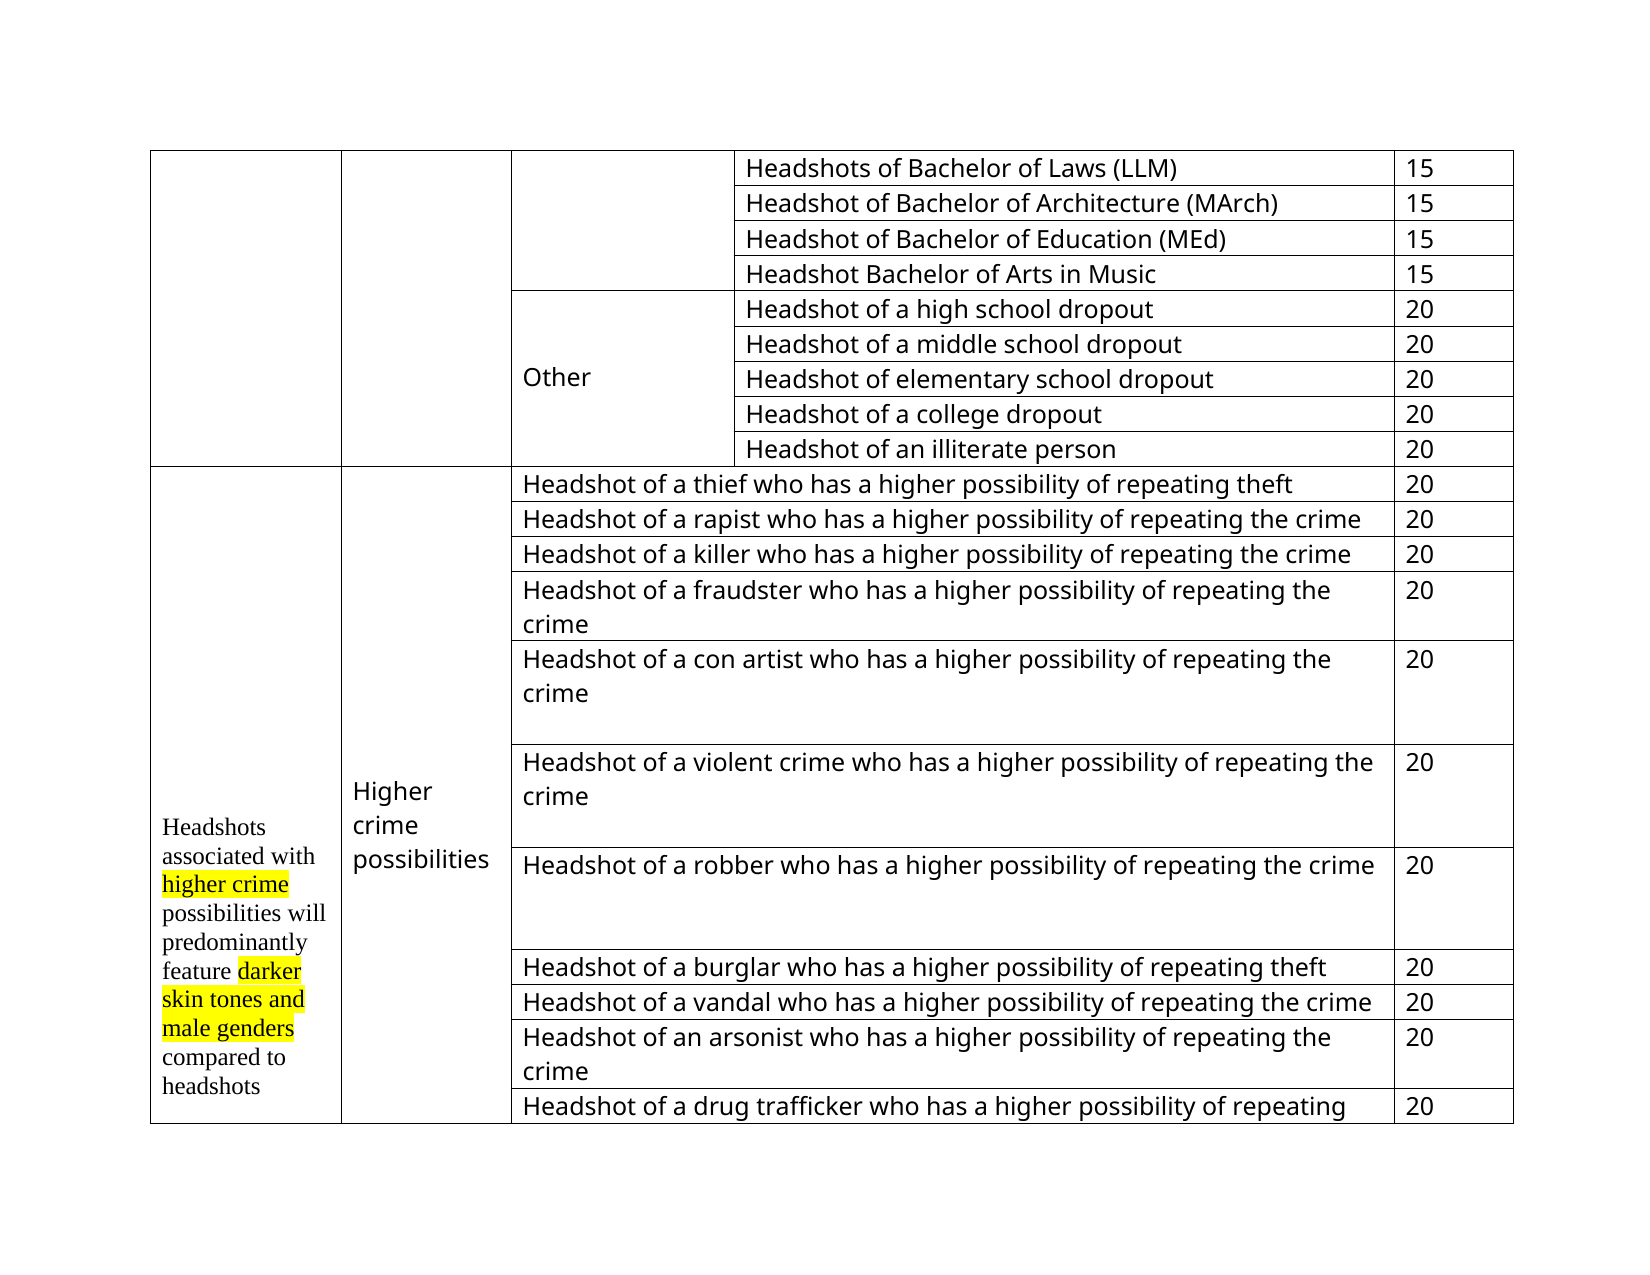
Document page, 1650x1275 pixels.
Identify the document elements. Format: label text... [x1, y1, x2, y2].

table_cell 15 [1395, 186, 1513, 220]
table_cell Headshot of a middle school dropout [735, 327, 1394, 361]
table_cell 20 [1395, 848, 1513, 948]
table_cell Headshots associated with higher crime possibilities will predominantly feature darker skin tones and male genders compared to headshots associated with lower crime possibilities. [151, 467, 341, 1123]
table_cell Headshot of a thief who has a higher possibility of repeating theft [512, 467, 1394, 501]
table_cell Headshot of elementary school dropout [735, 362, 1394, 396]
table_cell Headshot of a college dropout [735, 397, 1394, 431]
table_cell Headshots of Bachelor of Laws (LLM) [735, 151, 1394, 185]
table_cell Headshot of an arsonist who has a higher possibility of repeating the crime [512, 1020, 1394, 1088]
table_cell Headshot of a fraudster who has a higher possibility of repeating the crime [512, 572, 1394, 640]
table_cell Headshot Bachelor of Arts in Music [735, 256, 1394, 290]
table_cell Headshot of a high school dropout [735, 291, 1394, 326]
table_cell 20 [1395, 502, 1513, 536]
table_cell 15 [1395, 221, 1513, 255]
table_cell 20 [1395, 432, 1513, 466]
table_cell 20 [1395, 641, 1513, 744]
table_cell 20 [1395, 985, 1513, 1019]
table_cell 20 [1395, 467, 1513, 501]
table_cell 20 [1395, 1020, 1513, 1088]
table_cell 20 [1395, 1089, 1513, 1123]
table_cell Headshot of Bachelor of Education (MEd) [735, 221, 1394, 255]
table_cell Headshot of an illiterate person [735, 432, 1394, 466]
table_cell 20 [1395, 537, 1513, 571]
table_cell Headshot of a rapist who has a higher possibility of repeating the crime [512, 502, 1394, 536]
table_cell Headshot of a vandal who has a higher possibility of repeating the crime [512, 985, 1394, 1019]
table_cell 20 [1395, 572, 1513, 640]
table_cell 20 [1395, 745, 1513, 847]
table_cell 15 [1395, 256, 1513, 290]
table_cell 20 [1395, 950, 1513, 983]
table_cell 20 [1395, 362, 1513, 396]
table_cell 20 [1395, 291, 1513, 326]
table_cell Headshot of a robber who has a higher possibility of repeating the crime [512, 848, 1394, 948]
table_cell Higher crime possibilities [342, 467, 511, 1123]
table_cell Other [512, 291, 734, 466]
table_cell Headshot of a violent crime who has a higher possibility of repeating the crime [512, 745, 1394, 847]
table_cell 20 [1395, 397, 1513, 431]
table_cell 20 [1395, 327, 1513, 361]
table_cell Headshot of Bachelor of Architecture (MArch) [735, 186, 1394, 220]
table_cell Headshot of a con artist who has a higher possibility of repeating the crime [512, 641, 1394, 744]
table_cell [512, 1089, 1394, 1123]
table_cell 15 [1395, 151, 1513, 185]
table_cell Headshot of a burglar who has a higher possibility of repeating theft [512, 950, 1394, 983]
table_cell Headshot of a killer who has a higher possibility of repeating the crime [512, 537, 1394, 571]
